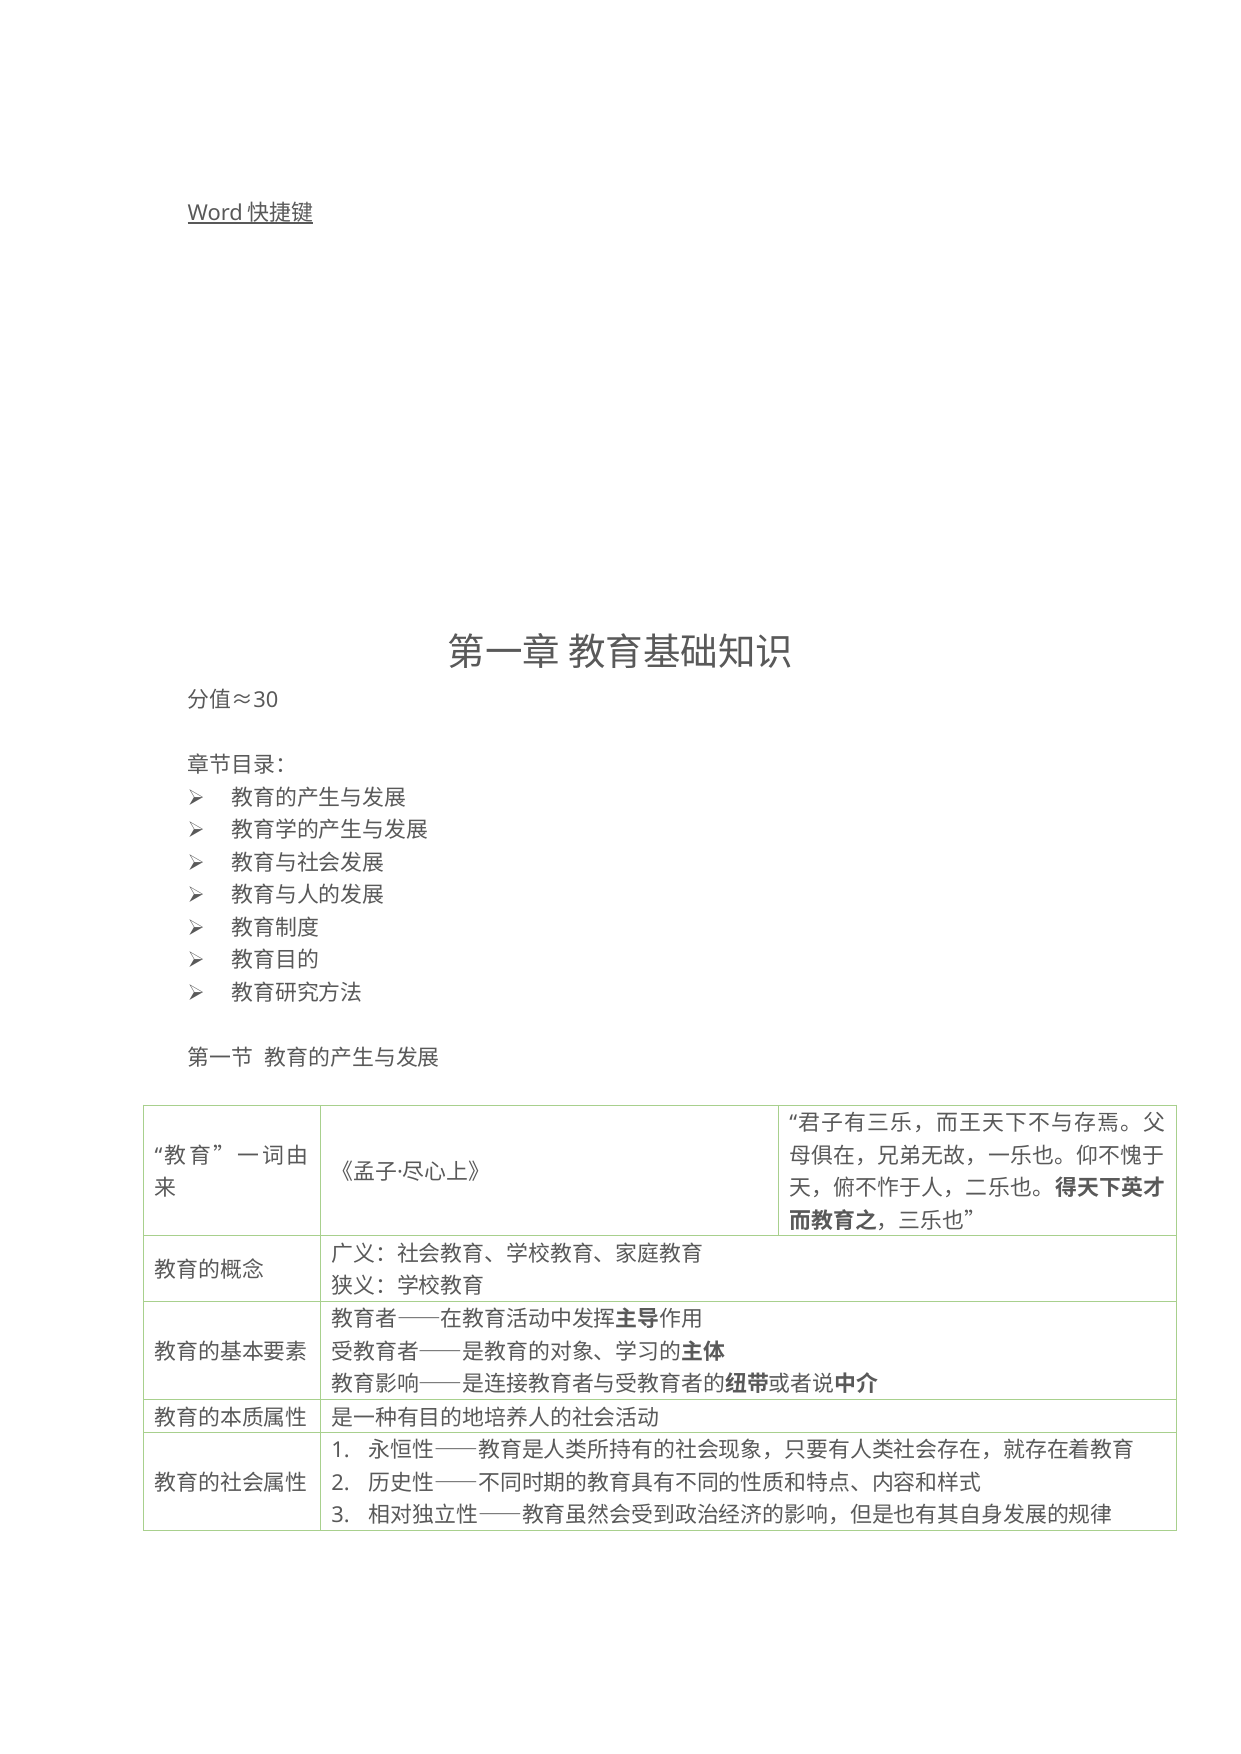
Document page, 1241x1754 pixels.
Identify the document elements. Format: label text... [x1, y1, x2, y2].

table_cell 广义：社会教育、学校教育、家庭教育 狭义：学校教育 [321, 1236, 1176, 1301]
text 分值≈30 [187, 682, 1053, 714]
text 章节目录： [187, 747, 1053, 779]
table_header “教育”一词由来 [144, 1106, 320, 1235]
table_cell 教育的概念 [144, 1236, 320, 1301]
list 教育的产生与发展 [187, 1039, 1053, 1072]
list 教育目的 [187, 942, 1053, 974]
table_cell 教育的本质属性 [144, 1400, 320, 1432]
text 第一章 教育基础知识 [187, 617, 1053, 682]
table_cell 教育的基本要素 [144, 1302, 320, 1398]
text Word快捷键 [187, 194, 1053, 227]
table_cell 教育的社会属性 [144, 1433, 320, 1529]
table_header “君子有三乐，而王天下不与存焉。父母俱在，兄弟无故，一乐也。仰不愧于天，俯不怍于人，二乐也。得天下英才而教育之，三乐也” [779, 1106, 1176, 1235]
list 教育制度 [187, 909, 1053, 942]
table_cell 教育者——在教育活动中发挥主导作用 受教育者——是教育的对象、学习的主体 教育影响——是连接教育者与受教育者的纽带或者说中介 [321, 1302, 1176, 1398]
list 教育研究方法 [187, 974, 1053, 1007]
table_cell 是一种有目的地培养人的社会活动 [321, 1400, 1176, 1432]
table_header 《孟子·尽心上》 [321, 1106, 778, 1235]
list 教育学的产生与发展 [187, 812, 1053, 844]
table_cell 永恒性——教育是人类所持有的社会现象，只要有人类社会存在，就存在着教育 历史性——不同时期的教育具有不同的性质和特点、内容和样式 相对独立性——教育虽然会受到政治经济的影响，但是也有其自身发展的规律 [321, 1433, 1176, 1529]
list 教育的产生与发展 [187, 779, 1053, 812]
list 教育与社会发展 [187, 844, 1053, 877]
list 教育与人的发展 [187, 877, 1053, 909]
